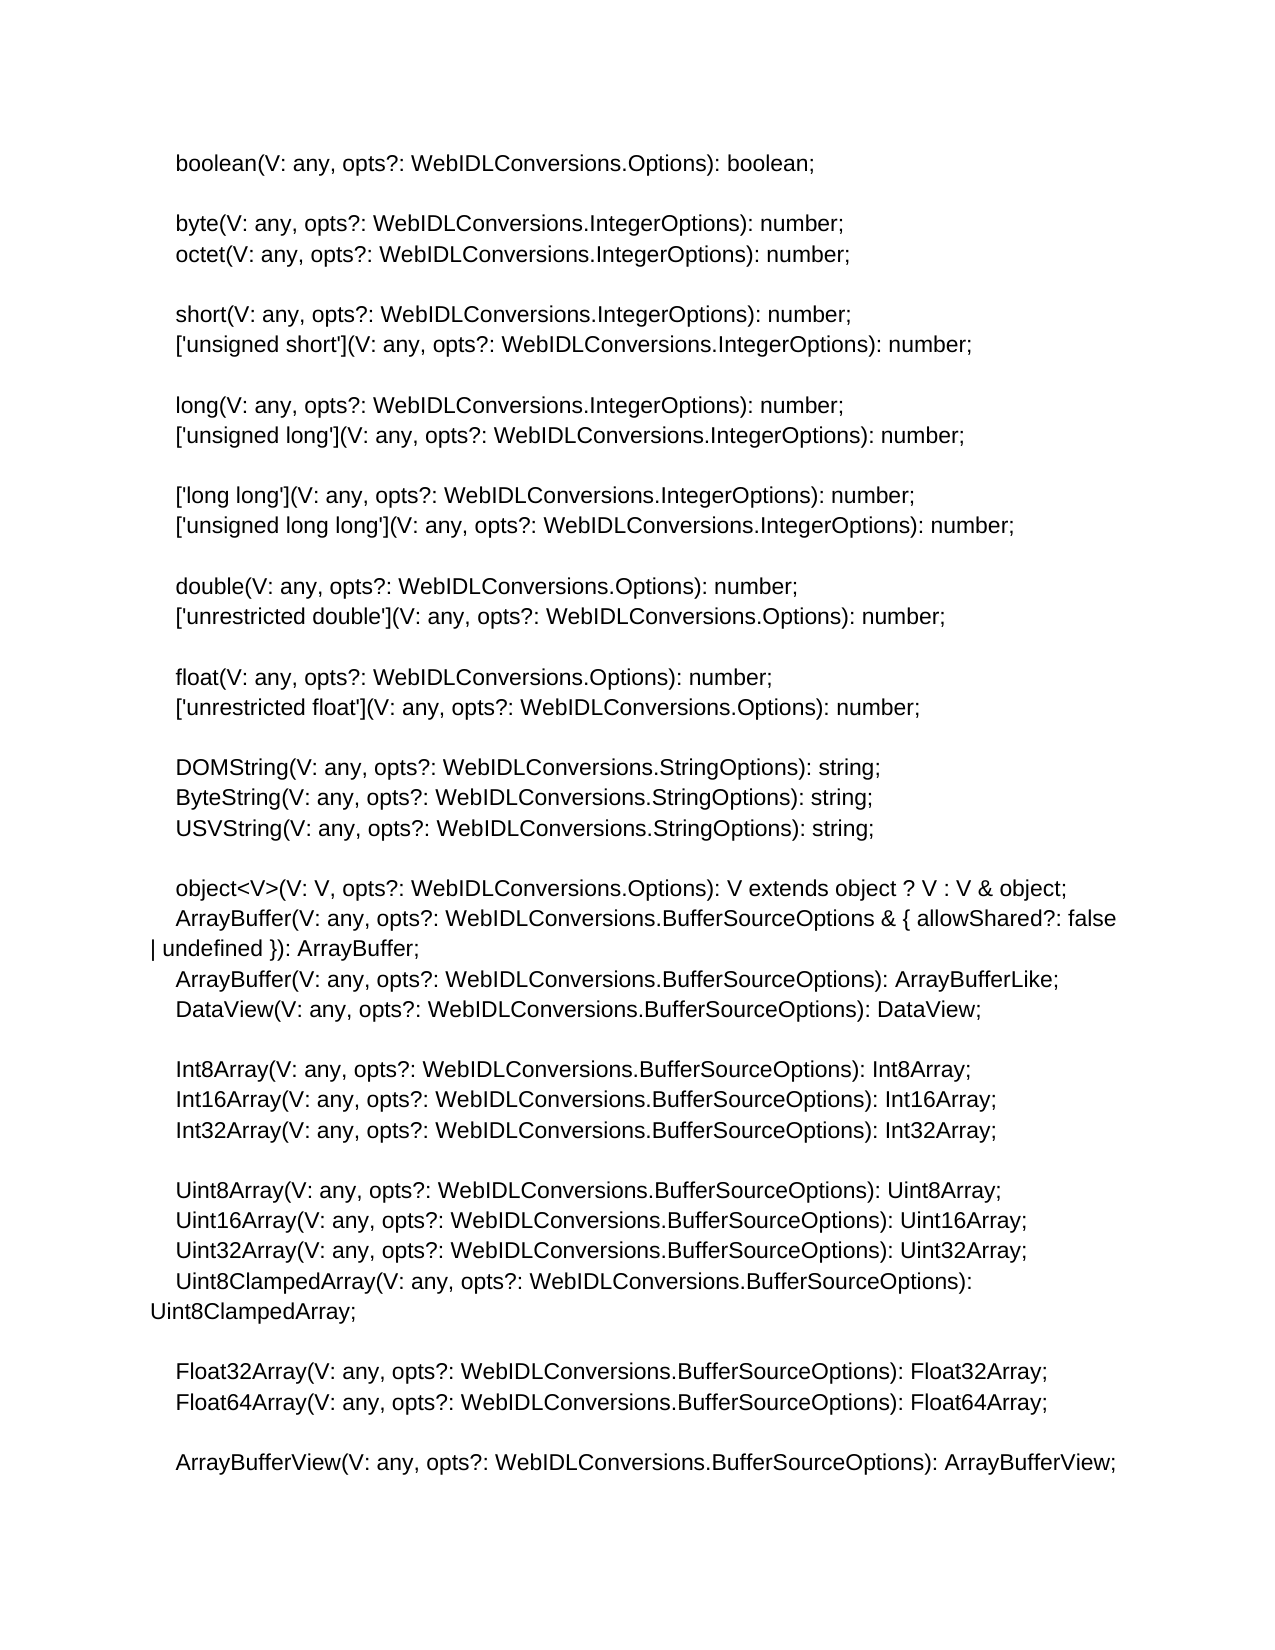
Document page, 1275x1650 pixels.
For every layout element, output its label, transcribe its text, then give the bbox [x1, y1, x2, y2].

text Float32Array(V: any, opts?: WebIDLConversions.BufferSourceOptions): Float32Array; [150, 1358, 1125, 1385]
text ArrayBuffer(V: any, opts?: WebIDLConversions.BufferSourceOptions & { allowShared?: false | undefined }): ArrayBuffer; [150, 905, 1125, 962]
text short(V: any, opts?: WebIDLConversions.IntegerOptions): number; [150, 301, 1125, 327]
text Uint32Array(V: any, opts?: WebIDLConversions.BufferSourceOptions): Uint32Array; [150, 1237, 1125, 1264]
text ByteString(V: any, opts?: WebIDLConversions.StringOptions): string; [150, 784, 1125, 811]
text octet(V: any, opts?: WebIDLConversions.IntegerOptions): number; [150, 241, 1125, 267]
text Int8Array(V: any, opts?: WebIDLConversions.BufferSourceOptions): Int8Array; [150, 1056, 1125, 1083]
text double(V: any, opts?: WebIDLConversions.Options): number; [150, 573, 1125, 599]
text DataView(V: any, opts?: WebIDLConversions.BufferSourceOptions): DataView; [150, 996, 1125, 1022]
text USVString(V: any, opts?: WebIDLConversions.StringOptions): string; [150, 814, 1125, 841]
text Uint8Array(V: any, opts?: WebIDLConversions.BufferSourceOptions): Uint8Array; [150, 1177, 1125, 1203]
text ArrayBuffer(V: any, opts?: WebIDLConversions.BufferSourceOptions): ArrayBufferLike; [150, 966, 1125, 992]
text byte(V: any, opts?: WebIDLConversions.IntegerOptions): number; [150, 210, 1125, 237]
text Int32Array(V: any, opts?: WebIDLConversions.BufferSourceOptions): Int32Array; [150, 1117, 1125, 1143]
text Int16Array(V: any, opts?: WebIDLConversions.BufferSourceOptions): Int16Array; [150, 1086, 1125, 1113]
text Uint16Array(V: any, opts?: WebIDLConversions.BufferSourceOptions): Uint16Array; [150, 1207, 1125, 1234]
text ['unsigned long'](V: any, opts?: WebIDLConversions.IntegerOptions): number; [150, 422, 1125, 448]
text ['long long'](V: any, opts?: WebIDLConversions.IntegerOptions): number; [150, 482, 1125, 509]
text Uint8ClampedArray(V: any, opts?: WebIDLConversions.BufferSourceOptions): Uint8ClampedArray; [150, 1268, 1125, 1324]
text ['unrestricted double'](V: any, opts?: WebIDLConversions.Options): number; [150, 603, 1125, 629]
text boolean(V: any, opts?: WebIDLConversions.Options): boolean; [150, 150, 1125, 176]
text ['unsigned long long'](V: any, opts?: WebIDLConversions.IntegerOptions): number; [150, 512, 1125, 539]
text ['unrestricted float'](V: any, opts?: WebIDLConversions.Options): number; [150, 694, 1125, 720]
text ['unsigned short'](V: any, opts?: WebIDLConversions.IntegerOptions): number; [150, 331, 1125, 358]
text float(V: any, opts?: WebIDLConversions.Options): number; [150, 663, 1125, 690]
text Float64Array(V: any, opts?: WebIDLConversions.BufferSourceOptions): Float64Array; [150, 1388, 1125, 1415]
text DOMString(V: any, opts?: WebIDLConversions.StringOptions): string; [150, 754, 1125, 781]
text ArrayBufferView(V: any, opts?: WebIDLConversions.BufferSourceOptions): ArrayBufferView; [150, 1449, 1125, 1475]
text long(V: any, opts?: WebIDLConversions.IntegerOptions): number; [150, 392, 1125, 418]
text object<V>(V: V, opts?: WebIDLConversions.Options): V extends object ? V : V & object; [150, 875, 1125, 901]
